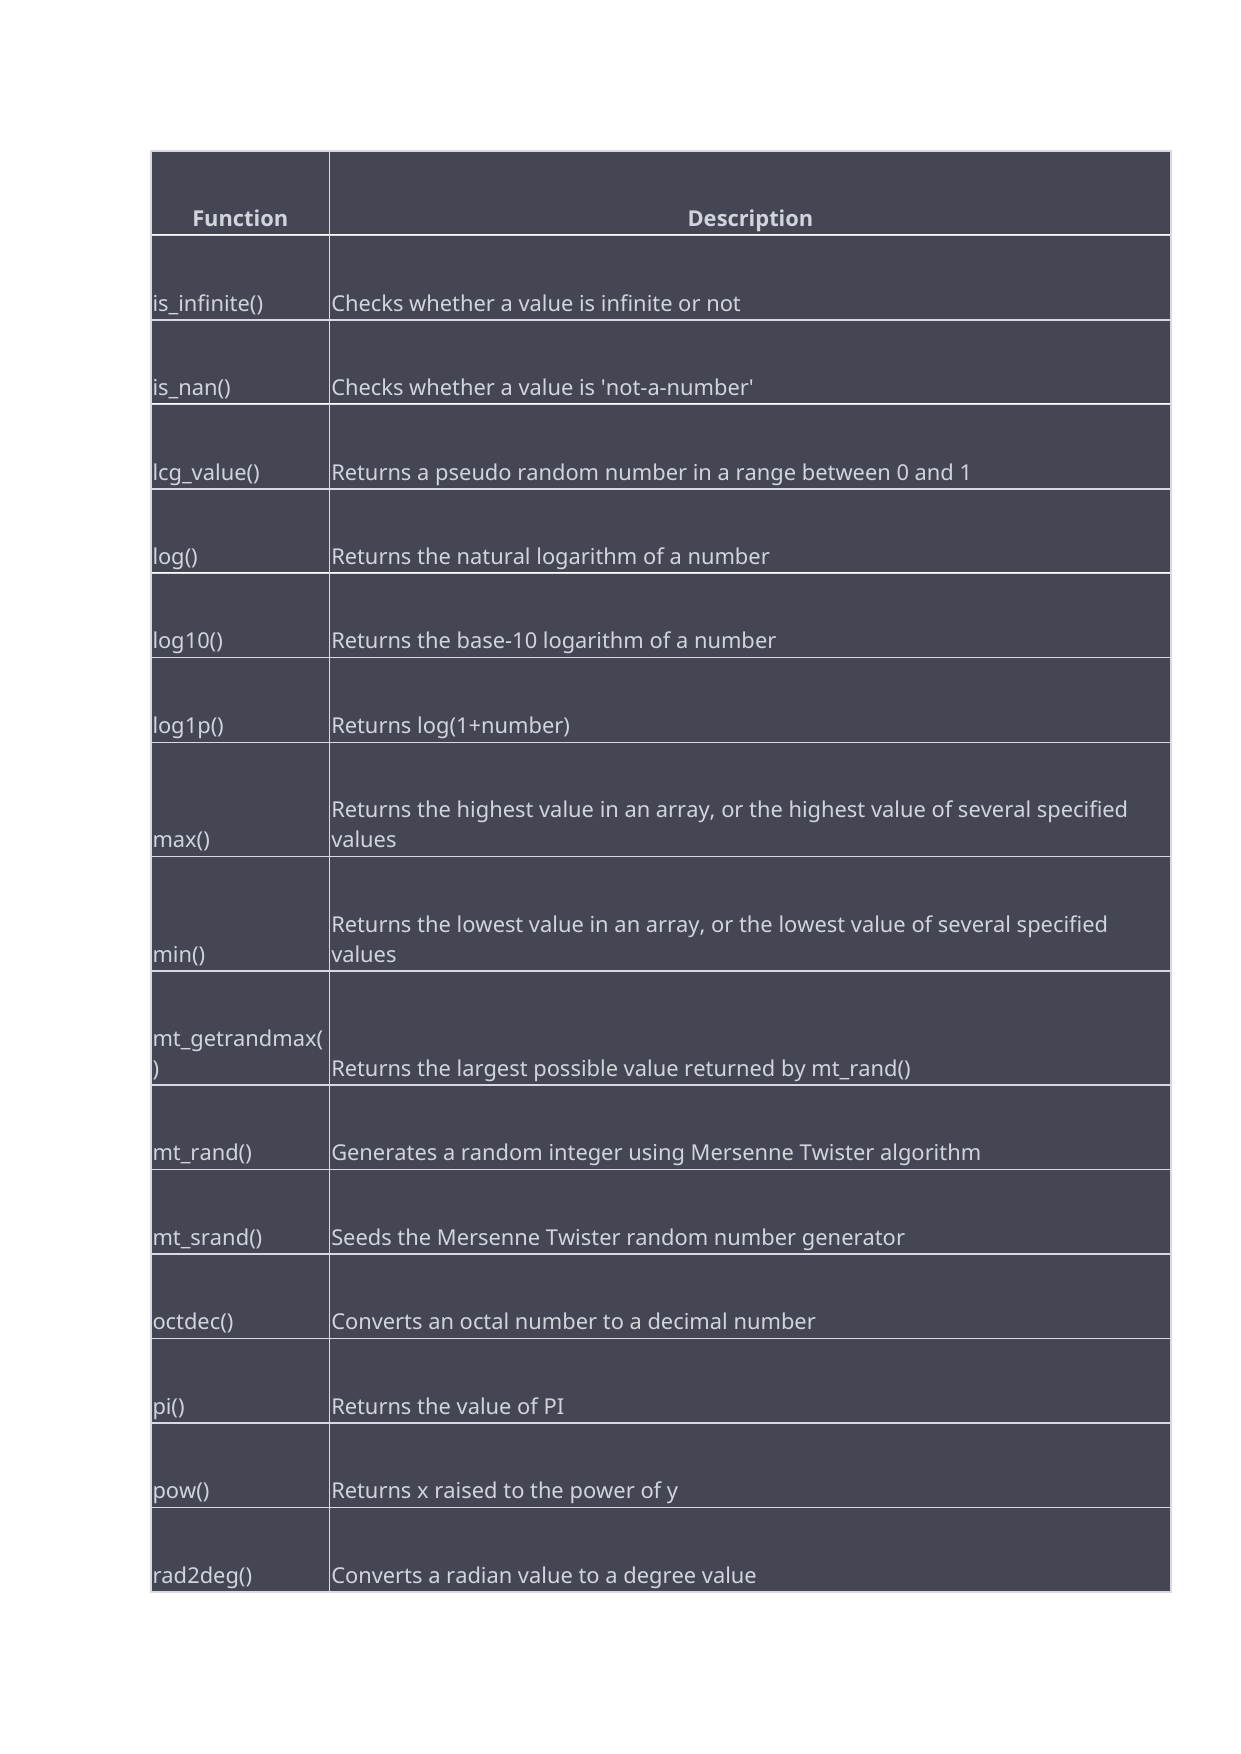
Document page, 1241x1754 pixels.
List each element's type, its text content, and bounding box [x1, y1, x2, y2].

table_cell Returns the natural logarithm of a number [330, 490, 1170, 572]
table_cell Returns the largest possible value returned by mt_rand() [330, 972, 1170, 1084]
table_cell octdec() [152, 1255, 329, 1338]
table_cell Returns a pseudo random number in a range between 0 and 1 [330, 405, 1170, 488]
table_cell Returns x raised to the power of y [330, 1424, 1170, 1507]
table_cell log() [152, 490, 329, 572]
table_cell lcg_value() [152, 405, 329, 488]
table_cell log10() [152, 574, 329, 657]
table_cell mt_getrandmax() [152, 972, 329, 1084]
table_cell is_nan() [152, 321, 329, 403]
table_cell is_infinite() [152, 236, 329, 319]
table_header Function [152, 152, 329, 234]
table_cell mt_rand() [152, 1086, 329, 1169]
table_cell Returns log(1+number) [330, 658, 1170, 741]
table_cell Checks whether a value is 'not-a-number' [330, 321, 1170, 403]
table_cell Seeds the Mersenne Twister random number generator [330, 1170, 1170, 1253]
table_cell Converts an octal number to a decimal number [330, 1255, 1170, 1338]
table_cell Returns the lowest value in an array, or the lowest value of several specified values [330, 857, 1170, 970]
table_cell mt_srand() [152, 1170, 329, 1253]
table_cell Generates a random integer using Mersenne Twister algorithm [330, 1086, 1170, 1169]
table_cell Returns the value of PI [330, 1339, 1170, 1422]
table_cell Checks whether a value is infinite or not [330, 236, 1170, 319]
table_cell Returns the base-10 logarithm of a number [330, 574, 1170, 657]
table_header Description [330, 152, 1170, 234]
table_cell log1p() [152, 658, 329, 741]
table_cell max() [152, 743, 329, 856]
table_cell rad2deg() [152, 1508, 329, 1591]
table_cell min() [152, 857, 329, 970]
table_cell pi() [152, 1339, 329, 1422]
table_cell Converts a radian value to a degree value [330, 1508, 1170, 1591]
table_cell Returns the highest value in an array, or the highest value of several specified values [330, 743, 1170, 856]
table_cell pow() [152, 1424, 329, 1507]
